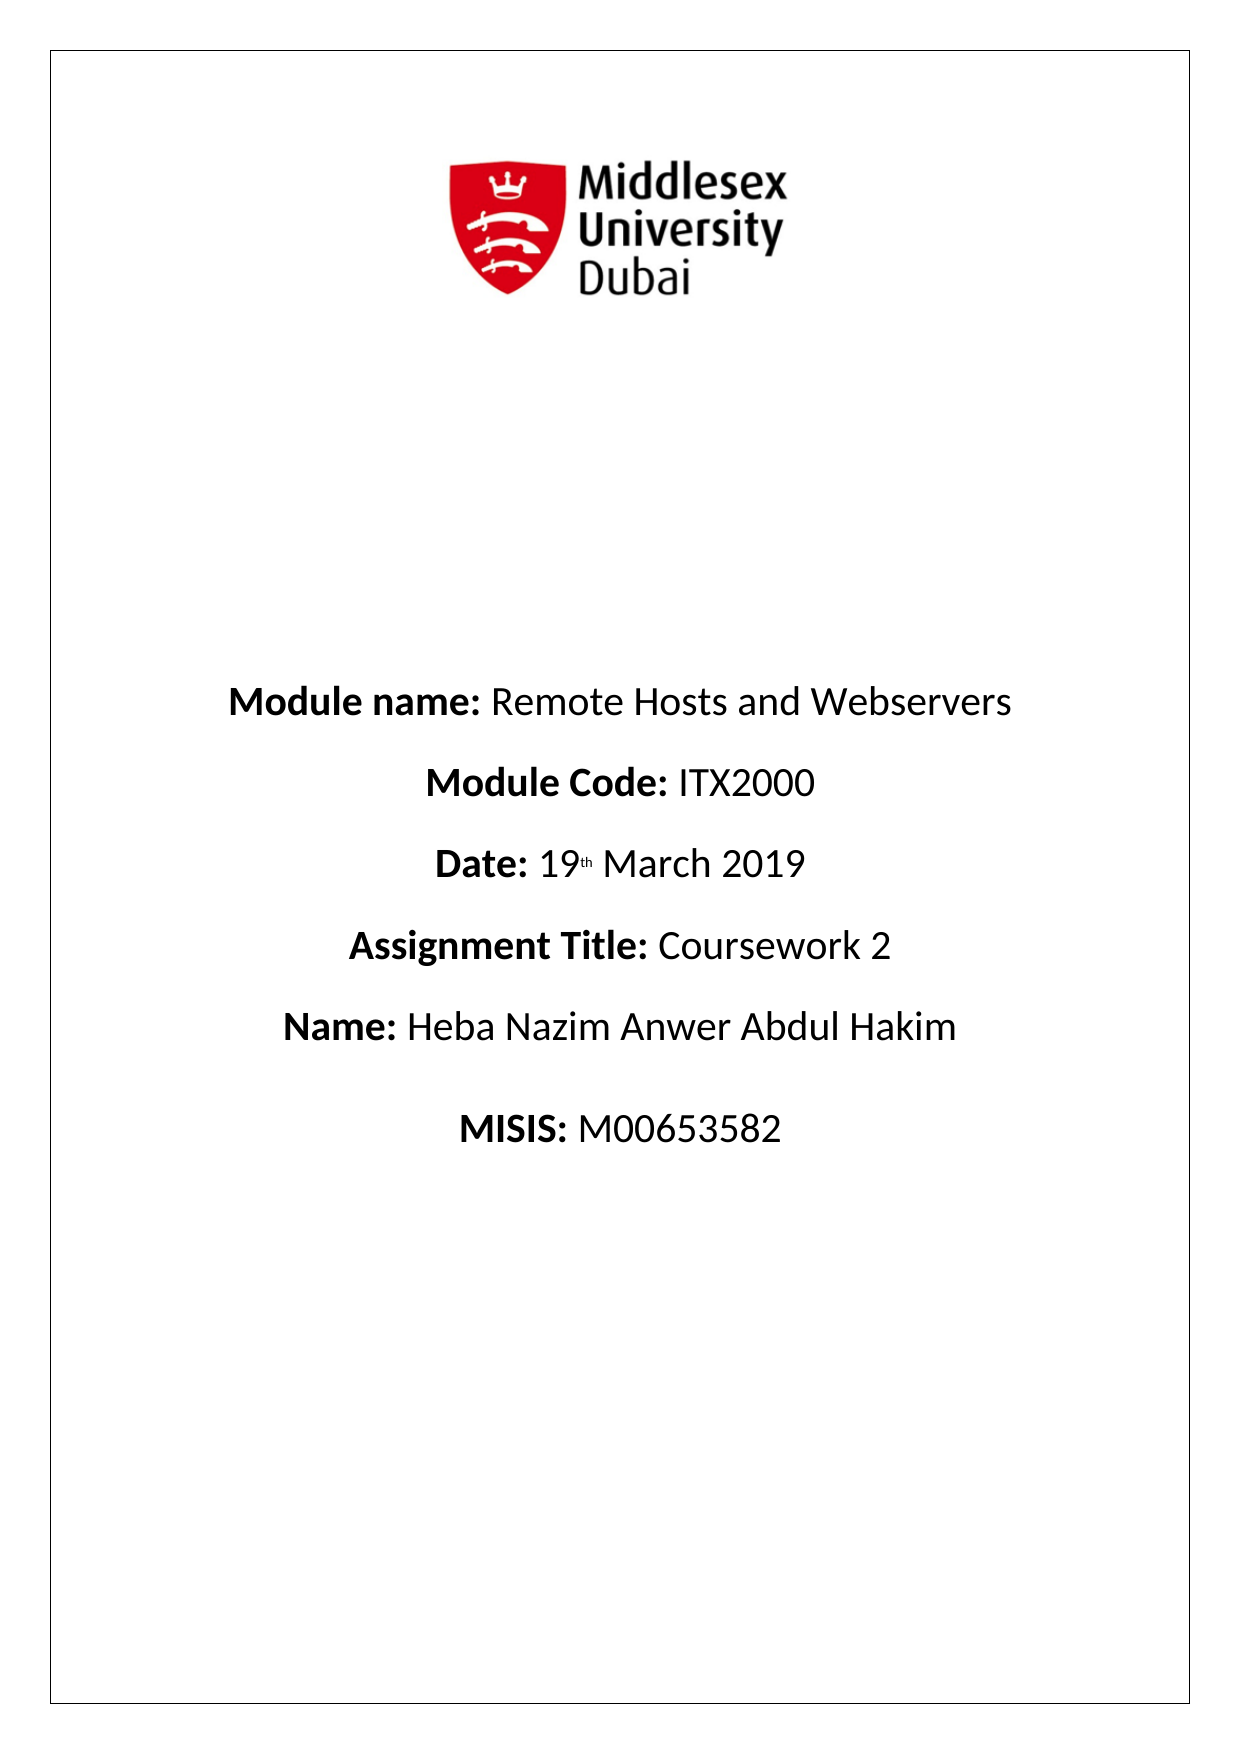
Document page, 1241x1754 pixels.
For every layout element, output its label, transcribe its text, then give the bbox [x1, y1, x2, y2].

text Name: Heba Nazim Anwer Abdul Hakim [150, 1000, 1090, 1051]
text Module Code: ITX2000 [150, 756, 1090, 807]
text Module name: Remote Hosts and Webservers [150, 675, 1090, 726]
text Assignment Title: Coursework 2 [150, 919, 1090, 970]
picture [442, 150, 799, 309]
text MISIS: M00653582 [150, 1102, 1090, 1153]
text Date: 19th March 2019 [150, 837, 1090, 888]
